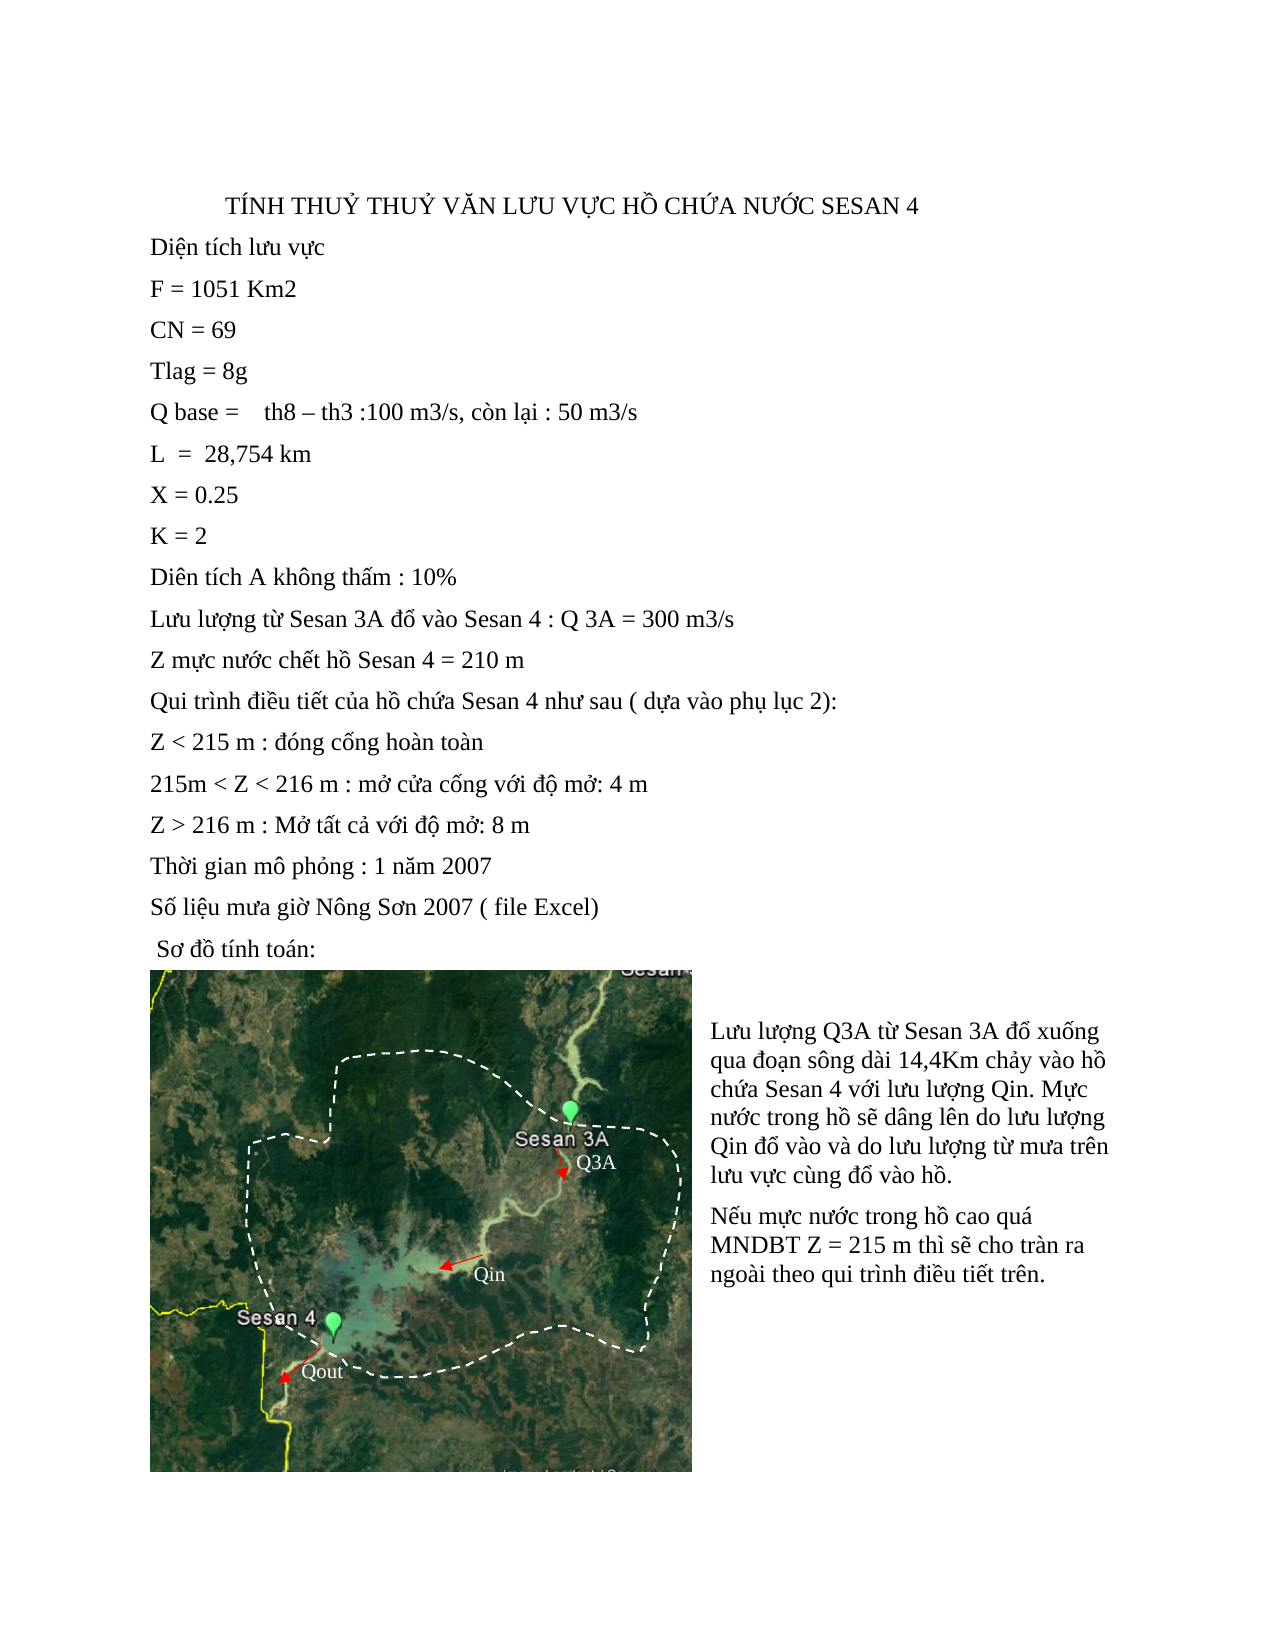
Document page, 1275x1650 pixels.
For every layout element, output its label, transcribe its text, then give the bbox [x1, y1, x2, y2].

text F = 1051 Km2 [150, 274, 1125, 302]
text Q base = th8 – th3 :100 m3/s, còn lại : 50 m3/s [150, 397, 1125, 426]
text Số liệu mưa giờ Nông Sơn 2007 ( file Excel) [150, 892, 1125, 921]
text Diên tích A không thấm : 10% [150, 562, 1125, 591]
text Nếu mực nước trong hồ cao quá MNDBT Z = 215 m thì sẽ cho tràn ra ngoài theo qui trình điều tiết trên. [692, 1201, 1125, 1287]
text Qui trình điều tiết của hồ chứa Sesan 4 như sau ( dựa vào phụ lục 2): [150, 686, 1125, 715]
text Tlag = 8g [150, 356, 1125, 385]
text CN = 69 [150, 315, 1125, 344]
text Sơ đồ tính toán: [150, 934, 1125, 962]
text L = 28,754 km [150, 439, 1125, 467]
picture [150, 970, 692, 1472]
text Z mực nước chết hồ Sesan 4 = 210 m [150, 645, 1125, 674]
text K = 2 [150, 521, 1125, 550]
text Lưu lượng từ Sesan 3A đổ vào Sesan 4 : Q 3A = 300 m3/s [150, 604, 1125, 632]
text Z < 215 m : đóng cống hoàn toàn [150, 727, 1125, 756]
text Lưu lượng Q3A từ Sesan 3A đổ xuống qua đoạn sông dài 14,4Km chảy vào hồ chứa Sesan 4 với lưu lượng Qin. Mực nước trong hồ sẽ dâng lên do lưu lượng Qin đổ vào và do lưu lượng từ mưa trên lưu vực cùng đổ vào hồ. [692, 1016, 1125, 1189]
text X = 0.25 [150, 480, 1125, 509]
text Thời gian mô phỏng : 1 năm 2007 [150, 851, 1125, 880]
text TÍNH THUỶ THUỶ VĂN LƯU VỰC HỒ CHỨA NƯỚC SESAN 4 [150, 191, 1125, 220]
text Diện tích lưu vực [150, 232, 1125, 261]
text 215m < Z < 216 m : mở cửa cống với độ mở: 4 m [150, 769, 1125, 797]
text Z > 216 m : Mở tất cả với độ mở: 8 m [150, 810, 1125, 839]
